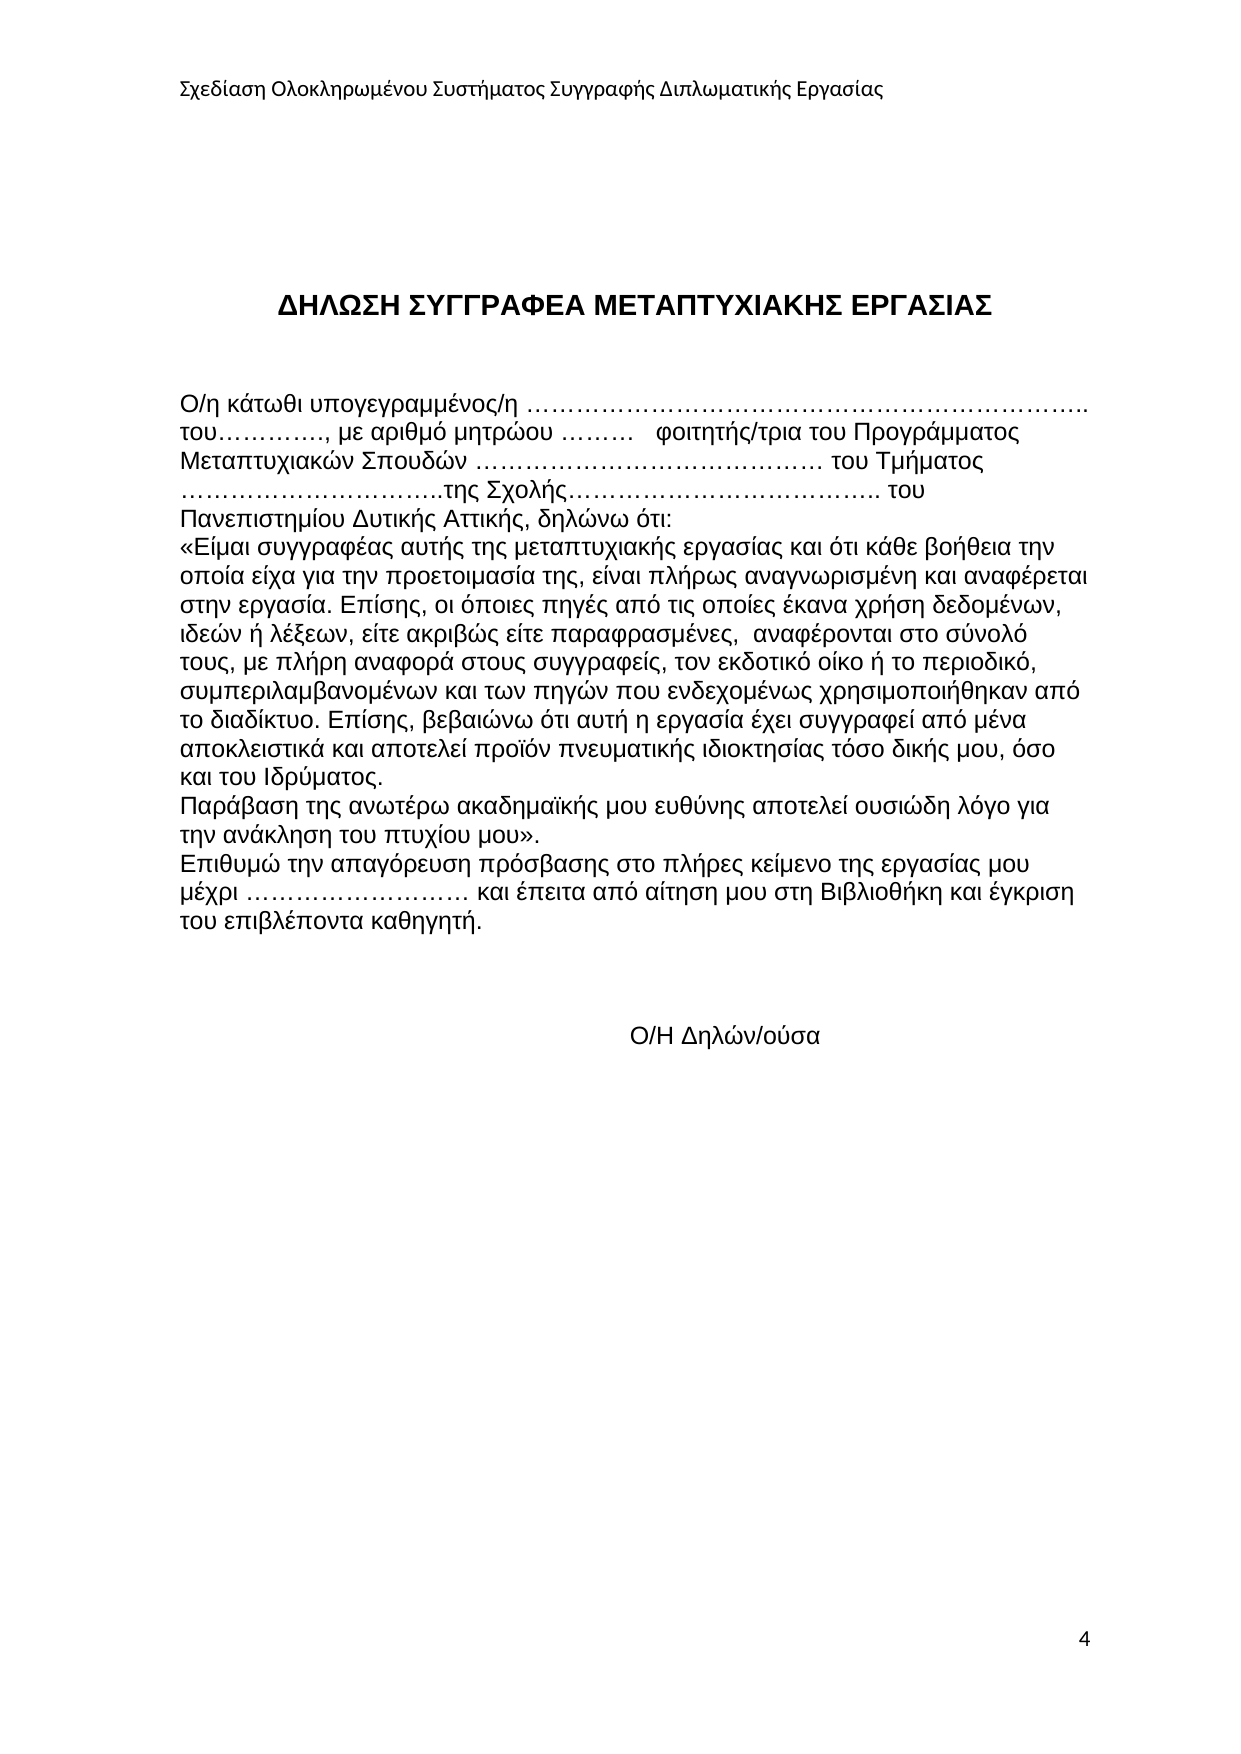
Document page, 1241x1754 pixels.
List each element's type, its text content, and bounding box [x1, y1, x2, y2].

text ΔΗΛΩΣΗ ΣΥΓΓΡΑΦΕΑ ΜΕΤΑΠΤΥΧΙΑΚΗΣ ΕΡΓΑΣΙΑΣ [179, 288, 1090, 322]
text Παράβαση της ανωτέρω ακαδημαϊκής μου ευθύνης αποτελεί ουσιώδη λόγο για την ανάκληση του πτυχίου μου». [179, 791, 1090, 849]
text Ο/Η Δηλών/ούσα [554, 1021, 1090, 1050]
text «Είμαι συγγραφέας αυτής της μεταπτυχιακής εργασίας και ότι κάθε βοήθεια την οποία είχα για την προετοιμασία της, είναι πλήρως αναγνωρισμένη και αναφέρεται στην εργασία. Επίσης, οι όποιες πηγές από τις οποίες έκανα χρήση δεδομένων, ιδεών ή λέξεων, είτε ακριβώς είτε παραφρασμένες, αναφέρονται στο σύνολό τους, με πλήρη αναφορά στους συγγραφείς, τον εκδοτικό οίκο ή το περιοδικό, συμπεριλαμβανομένων και των πηγών που ενδεχομένως χρησιμοποιήθηκαν από το διαδίκτυο. Επίσης, βεβαιώνω ότι αυτή η εργασία έχει συγγραφεί από μένα αποκλειστικά και αποτελεί προϊόν πνευματικής ιδιοκτησίας τόσο δικής μου, όσο και του Ιδρύματος. [179, 532, 1090, 791]
text Ο/η κάτωθι υπογεγραμμένος/η ………………………………………………………….. του…………., με αριθμό μητρώου ……… φοιτητής/τρια του Προγράμματος Μεταπτυχιακών Σπουδών …………………………………… του Τμήματος …………………………..της Σχολής……………………………….. του Πανεπιστημίου Δυτικής Αττικής, δηλώνω ότι: [179, 389, 1090, 532]
text Επιθυμώ την απαγόρευση πρόσβασης στο πλήρες κείμενο της εργασίας μου μέχρι ……………………… και έπειτα από αίτηση μου στη Βιβλιοθήκη και έγκριση του επιβλέποντα καθηγητή. [179, 849, 1090, 935]
